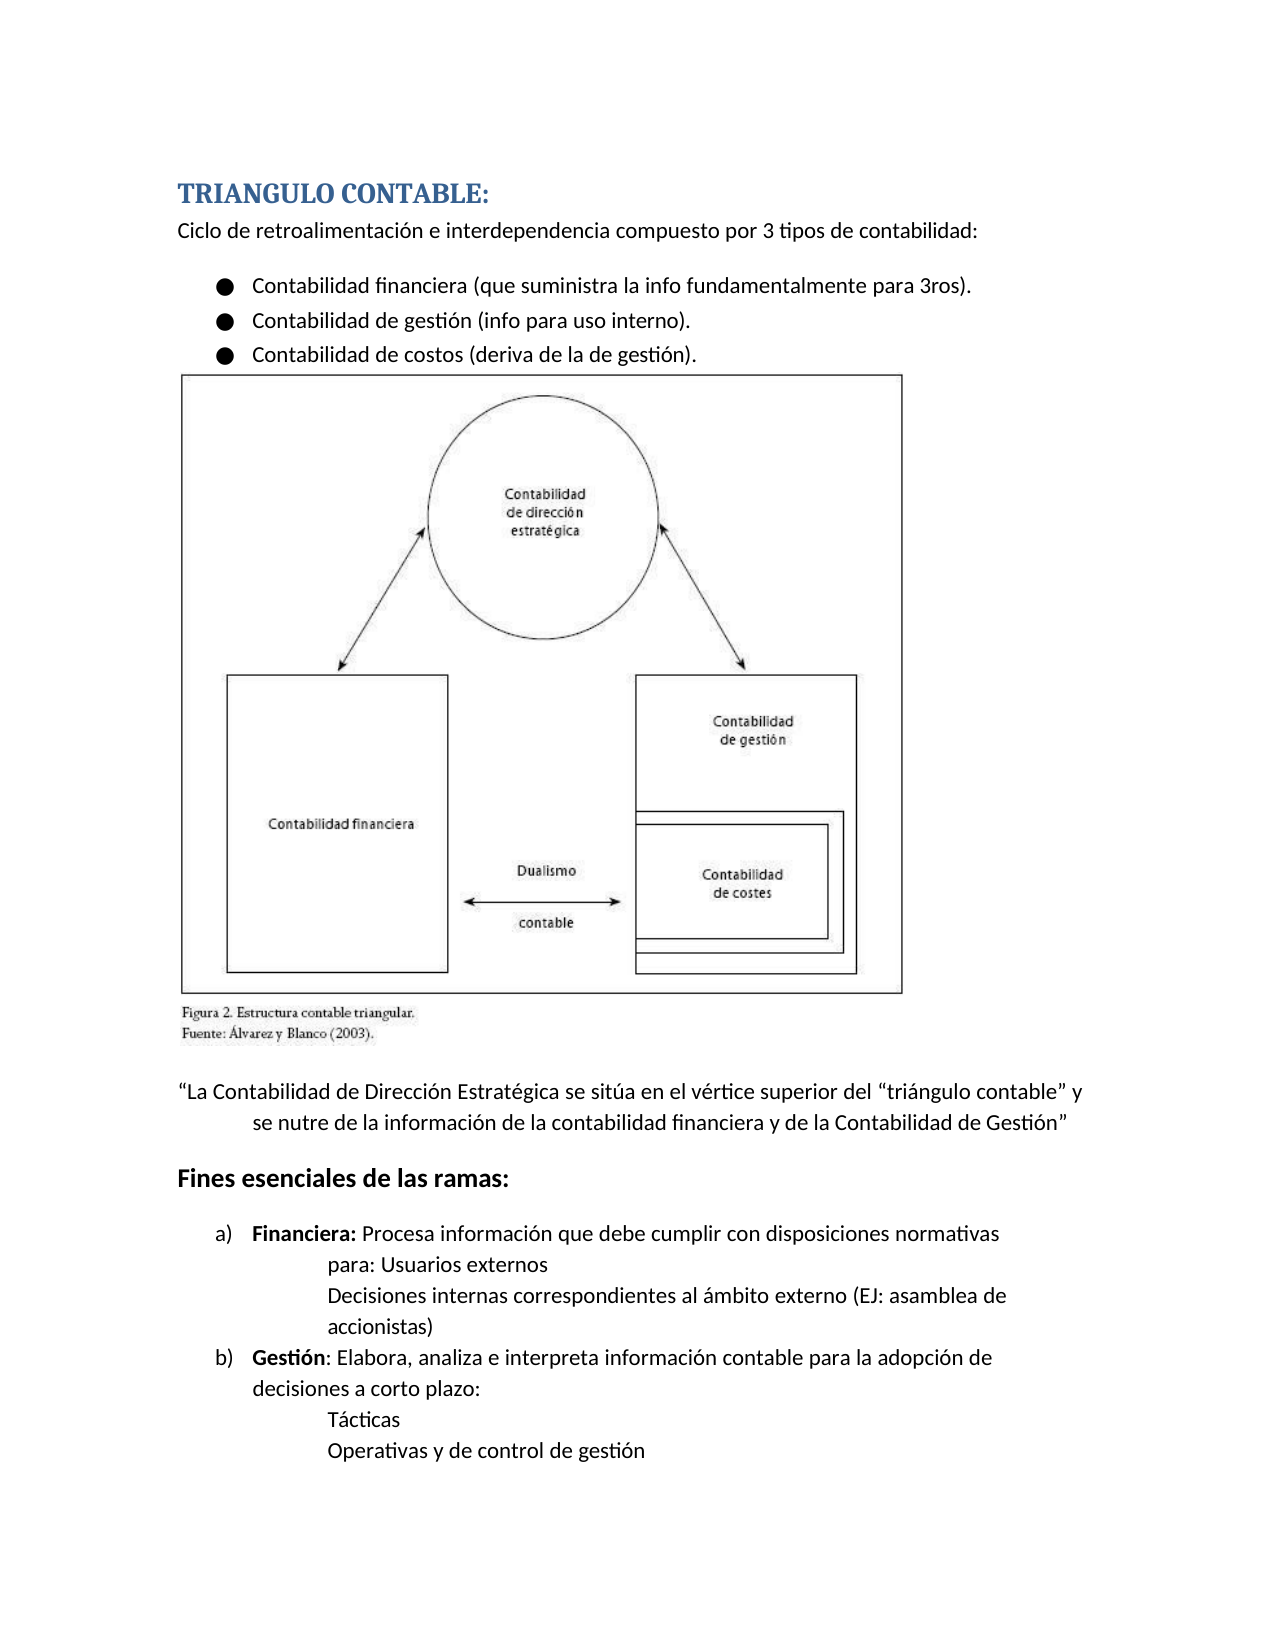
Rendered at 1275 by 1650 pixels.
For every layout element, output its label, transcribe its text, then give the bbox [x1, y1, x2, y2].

text Decisiones internas correspondientes al ámbito externo (EJ: asamblea de accionistas) [327, 1281, 1098, 1340]
list Contabilidad de costos (deriva de la de gestión). [215, 338, 1242, 369]
text Operativas y de control de gestión [327, 1436, 1242, 1464]
text Tácticas [327, 1405, 1242, 1433]
list Contabilidad financiera (que suministra la info fundamentalmente para 3ros). [215, 269, 1242, 300]
picture [180, 372, 904, 1046]
list Contabilidad de gestión (info para uso interno). [215, 303, 1242, 335]
text Fines esenciales de las ramas: [177, 1161, 1242, 1194]
list Gestión: Elabora, analiza e interpreta información contable para la adopción de decisiones a corto plazo: [215, 1343, 1090, 1402]
list Financiera: Procesa información que debe cumplir con disposiciones normativas para: Usuarios externos [215, 1219, 1050, 1278]
text Ciclo de retroalimentación e interdependencia compuesto por 3 tipos de contabilidad: [177, 216, 1242, 244]
text “La Contabilidad de Dirección Estratégica se sitúa en el vértice superior del “triángulo contable” y se nutre de la información de la contabilidad financiera y de la Contabilidad de Gestión” [177, 1077, 1086, 1136]
subtitle TRIANGULO CONTABLE: [177, 177, 1242, 211]
